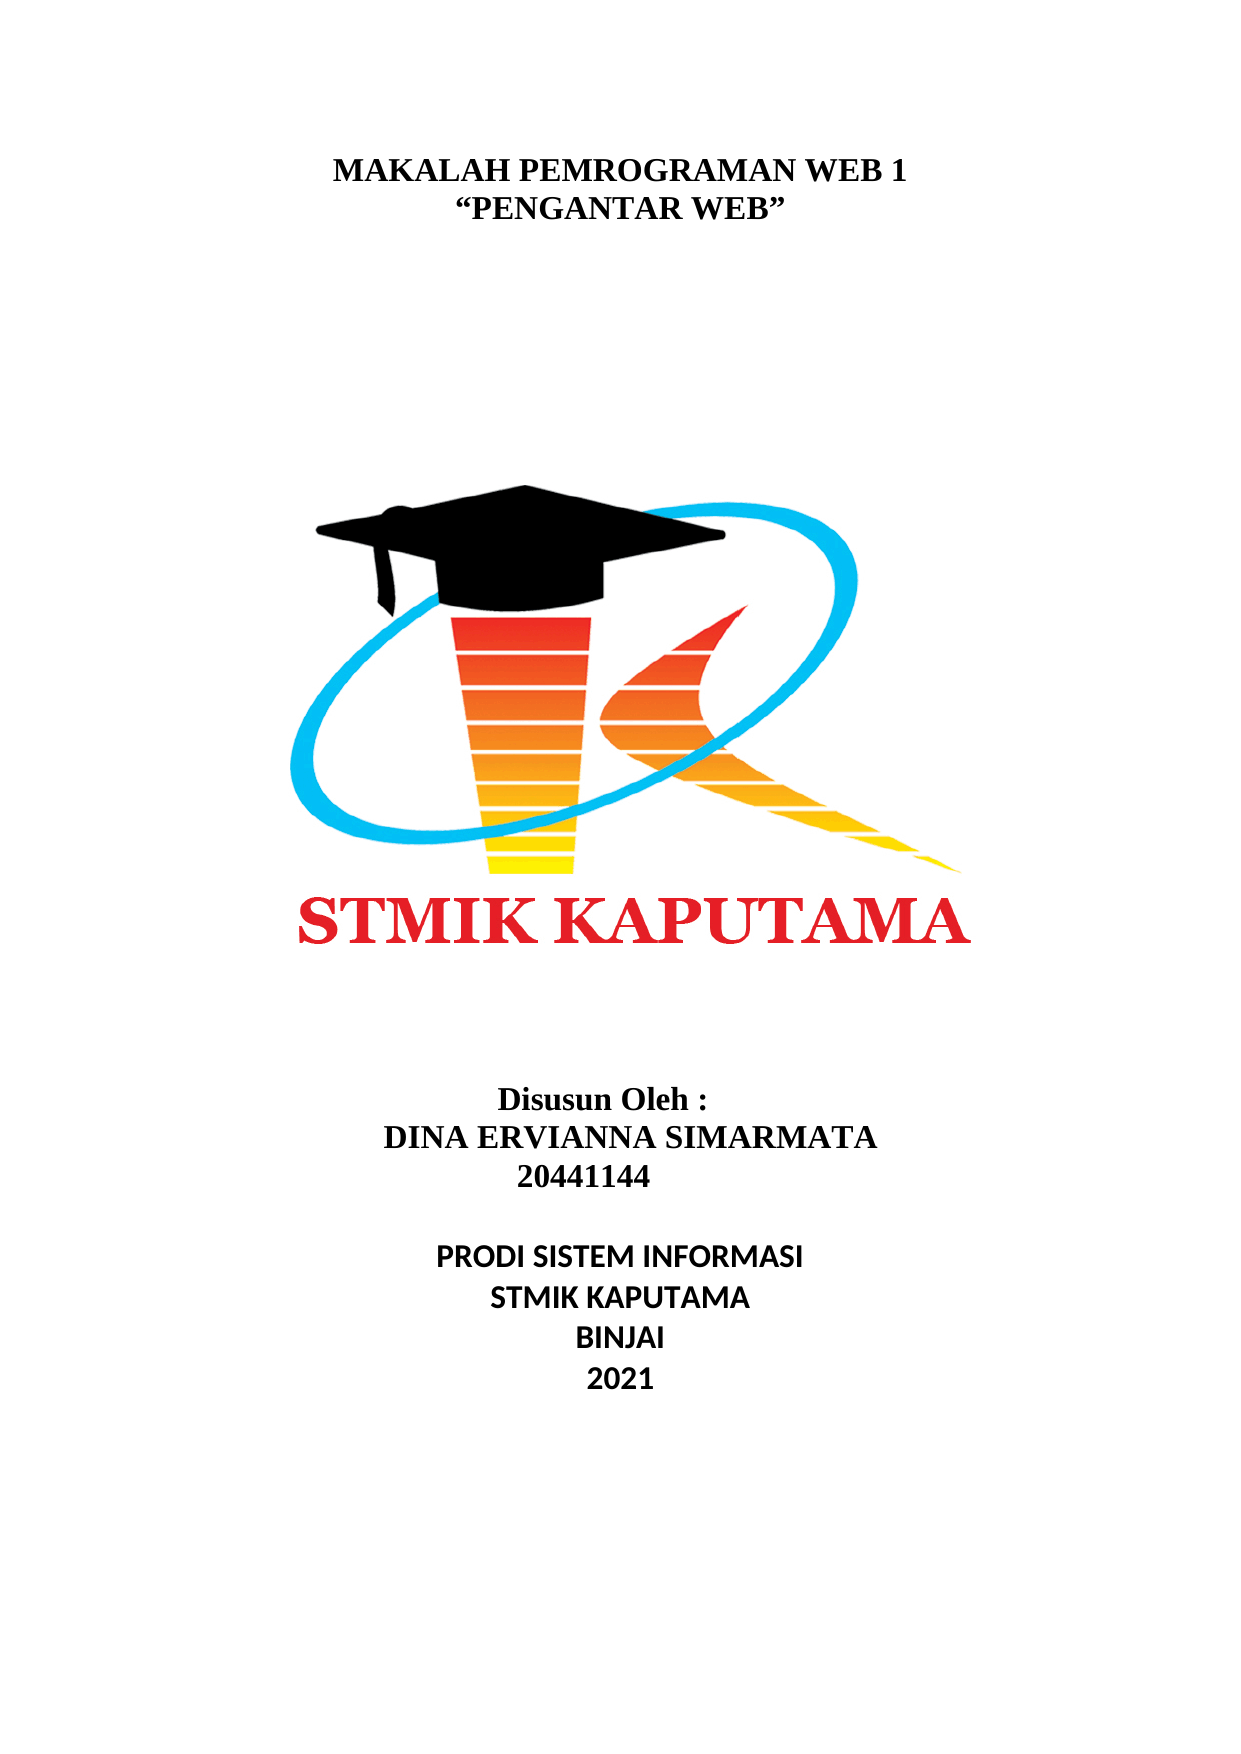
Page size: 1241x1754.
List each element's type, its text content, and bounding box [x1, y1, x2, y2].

picture [264, 430, 976, 1080]
text “PENGANTAR WEB” [150, 188, 1090, 227]
text PRODI SISTEM INFORMASI [150, 1235, 1090, 1276]
text BINJAI [150, 1316, 1090, 1357]
text 20441144 [150, 1156, 1090, 1194]
text MAKALAH PEMROGRAMAN WEB 1 [150, 150, 1090, 188]
text 2021 [150, 1357, 1090, 1398]
text DINA ERVIANNA SIMARMATA [150, 1117, 1090, 1156]
text Disusun Oleh : [150, 1079, 1090, 1117]
text STMIK KAPUTAMA [150, 1276, 1090, 1316]
